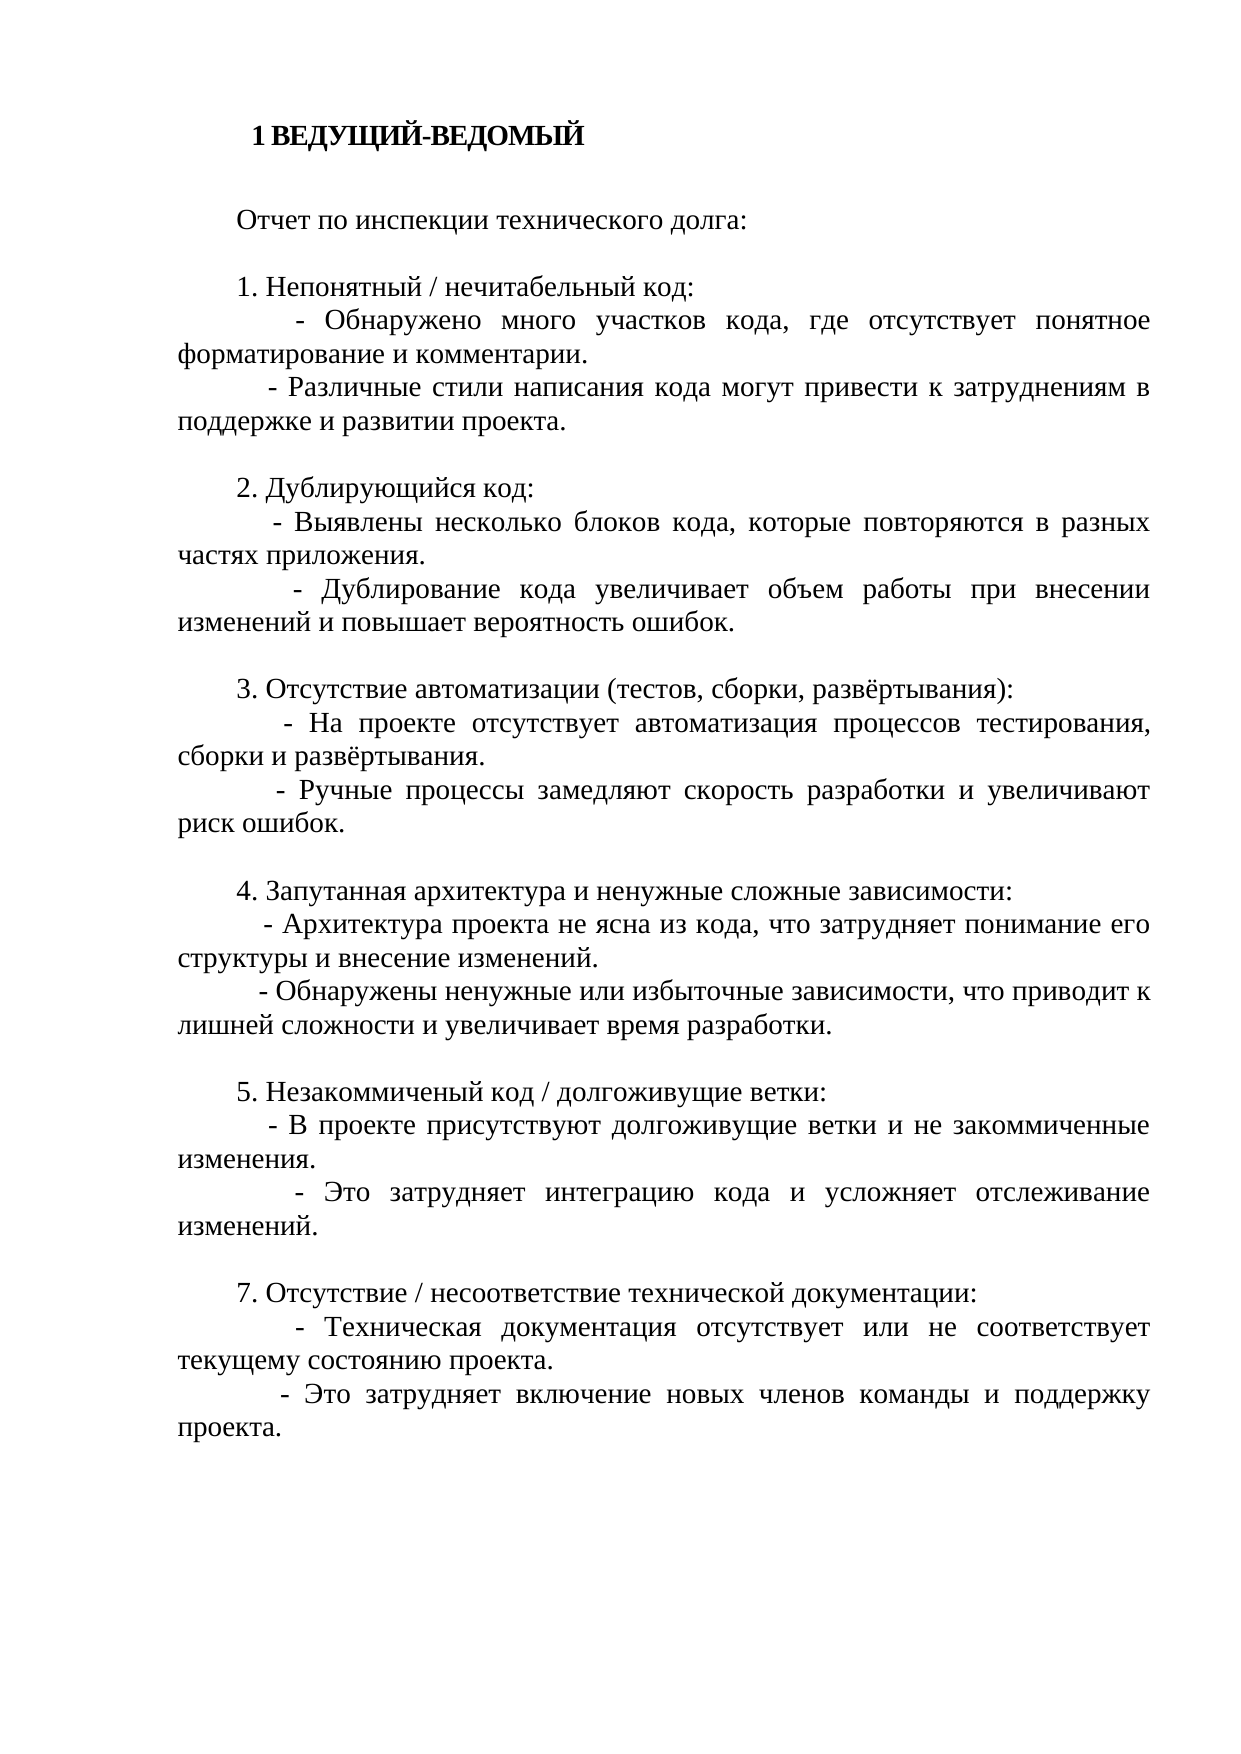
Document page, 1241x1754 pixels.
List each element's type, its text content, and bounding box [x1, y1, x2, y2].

title 1. Непонятный / нечитабельный код: [177, 269, 1152, 302]
title - Техническая документация отсутствует или не соответствует текущему состоянию проекта. [177, 1309, 1152, 1376]
title 1 Ведущий-ведомый [177, 118, 1152, 152]
title - В проекте присутствуют долгоживущие ветки и не закоммиченные изменения. [177, 1107, 1152, 1174]
title - Это затрудняет интеграцию кода и усложняет отслеживание изменений. [177, 1174, 1152, 1242]
title - Архитектура проекта не ясна из кода, что затрудняет понимание его структуры и внесение изменений. [177, 906, 1152, 973]
title - Это затрудняет включение новых членов команды и поддержку проекта. [177, 1376, 1152, 1443]
title - Дублирование кода увеличивает объем работы при внесении изменений и повышает вероятность ошибок. [177, 571, 1152, 638]
title - На проекте отсутствует автоматизация процессов тестирования, сборки и развёртывания. [177, 705, 1152, 772]
title 7. Отсутствие / несоответствие технической документации: [177, 1275, 1152, 1309]
title 3. Отсутствие автоматизации (тестов, сборки, развёртывания): [177, 671, 1152, 705]
title - Различные стили написания кода могут привести к затруднениям в поддержке и развитии проекта. [177, 369, 1152, 437]
title - Выявлены несколько блоков кода, которые повторяются в разных частях приложения. [177, 504, 1152, 571]
title 5. Незакоммиченый код / долгоживущие ветки: [177, 1074, 1152, 1107]
title 4. Запутанная архитектура и ненужные сложные зависимости: [177, 873, 1152, 906]
title - Обнаружено много участков кода, где отсутствует понятное форматирование и комментарии. [177, 302, 1152, 369]
title Отчет по инспекции технического долга: [177, 202, 1152, 235]
title 2. Дублирующийся код: [177, 470, 1152, 504]
title - Обнаружены ненужные или избыточные зависимости, что приводит к лишней сложности и увеличивает время разработки. [177, 973, 1152, 1040]
title - Ручные процессы замедляют скорость разработки и увеличивают риск ошибок. [177, 772, 1152, 839]
